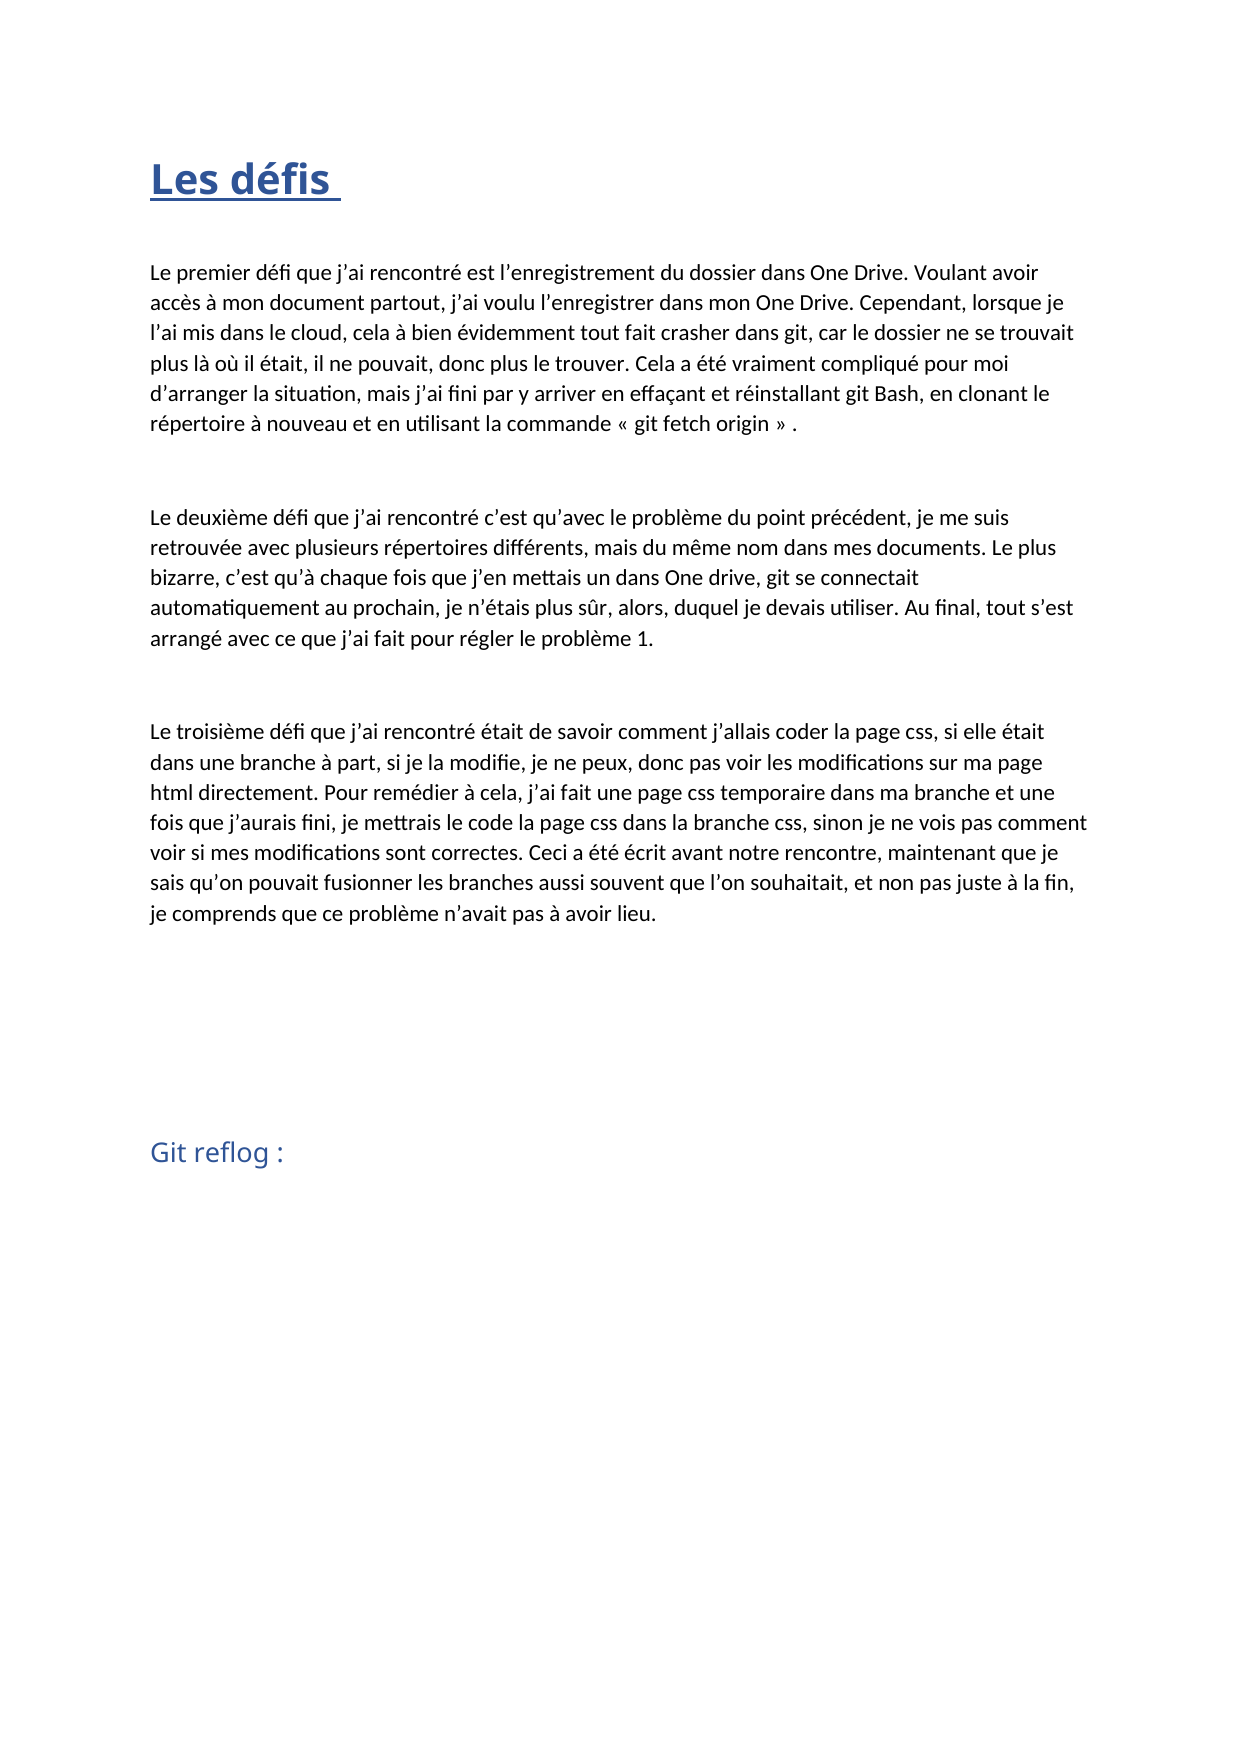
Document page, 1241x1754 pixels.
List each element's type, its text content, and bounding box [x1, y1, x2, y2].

subtitle Les défis [150, 150, 1090, 207]
text Le deuxième défi que j’ai rencontré c’est qu’avec le problème du point précédent, je me suis retrouvée avec plusieurs répertoires différents, mais du même nom dans mes documents. Le plus bizarre, c’est qu’à chaque fois que j’en mettais un dans One drive, git se connectait automatiquement au prochain, je n’étais plus sûr, alors, duquel je devais utiliser. Au final, tout s’est arrangé avec ce que j’ai fait pour régler le problème 1. [150, 503, 1090, 652]
subtitle Git reflog : [150, 1133, 1090, 1170]
text Le premier défi que j’ai rencontré est l’enregistrement du dossier dans One Drive. Voulant avoir accès à mon document partout, j’ai voulu l’enregistrer dans mon One Drive. Cependant, lorsque je l’ai mis dans le cloud, cela à bien évidemment tout fait crasher dans git, car le dossier ne se trouvait plus là où il était, il ne pouvait, donc plus le trouver. Cela a été vraiment compliqué pour moi d’arranger la situation, mais j’ai fini par y arriver en effaçant et réinstallant git Bash, en clonant le répertoire à nouveau et en utilisant la commande « git fetch origin » . [150, 258, 1090, 437]
text Le troisième défi que j’ai rencontré était de savoir comment j’allais coder la page css, si elle était dans une branche à part, si je la modifie, je ne peux, donc pas voir les modifications sur ma page html directement. Pour remédier à cela, j’ai fait une page css temporaire dans ma branche et une fois que j’aurais fini, je mettrais le code la page css dans la branche css, sinon je ne vois pas comment voir si mes modifications sont correctes. Ceci a été écrit avant notre rencontre, maintenant que je sais qu’on pouvait fusionner les branches aussi souvent que l’on souhaitait, et non pas juste à la fin, je comprends que ce problème n’avait pas à avoir lieu. [150, 717, 1090, 927]
